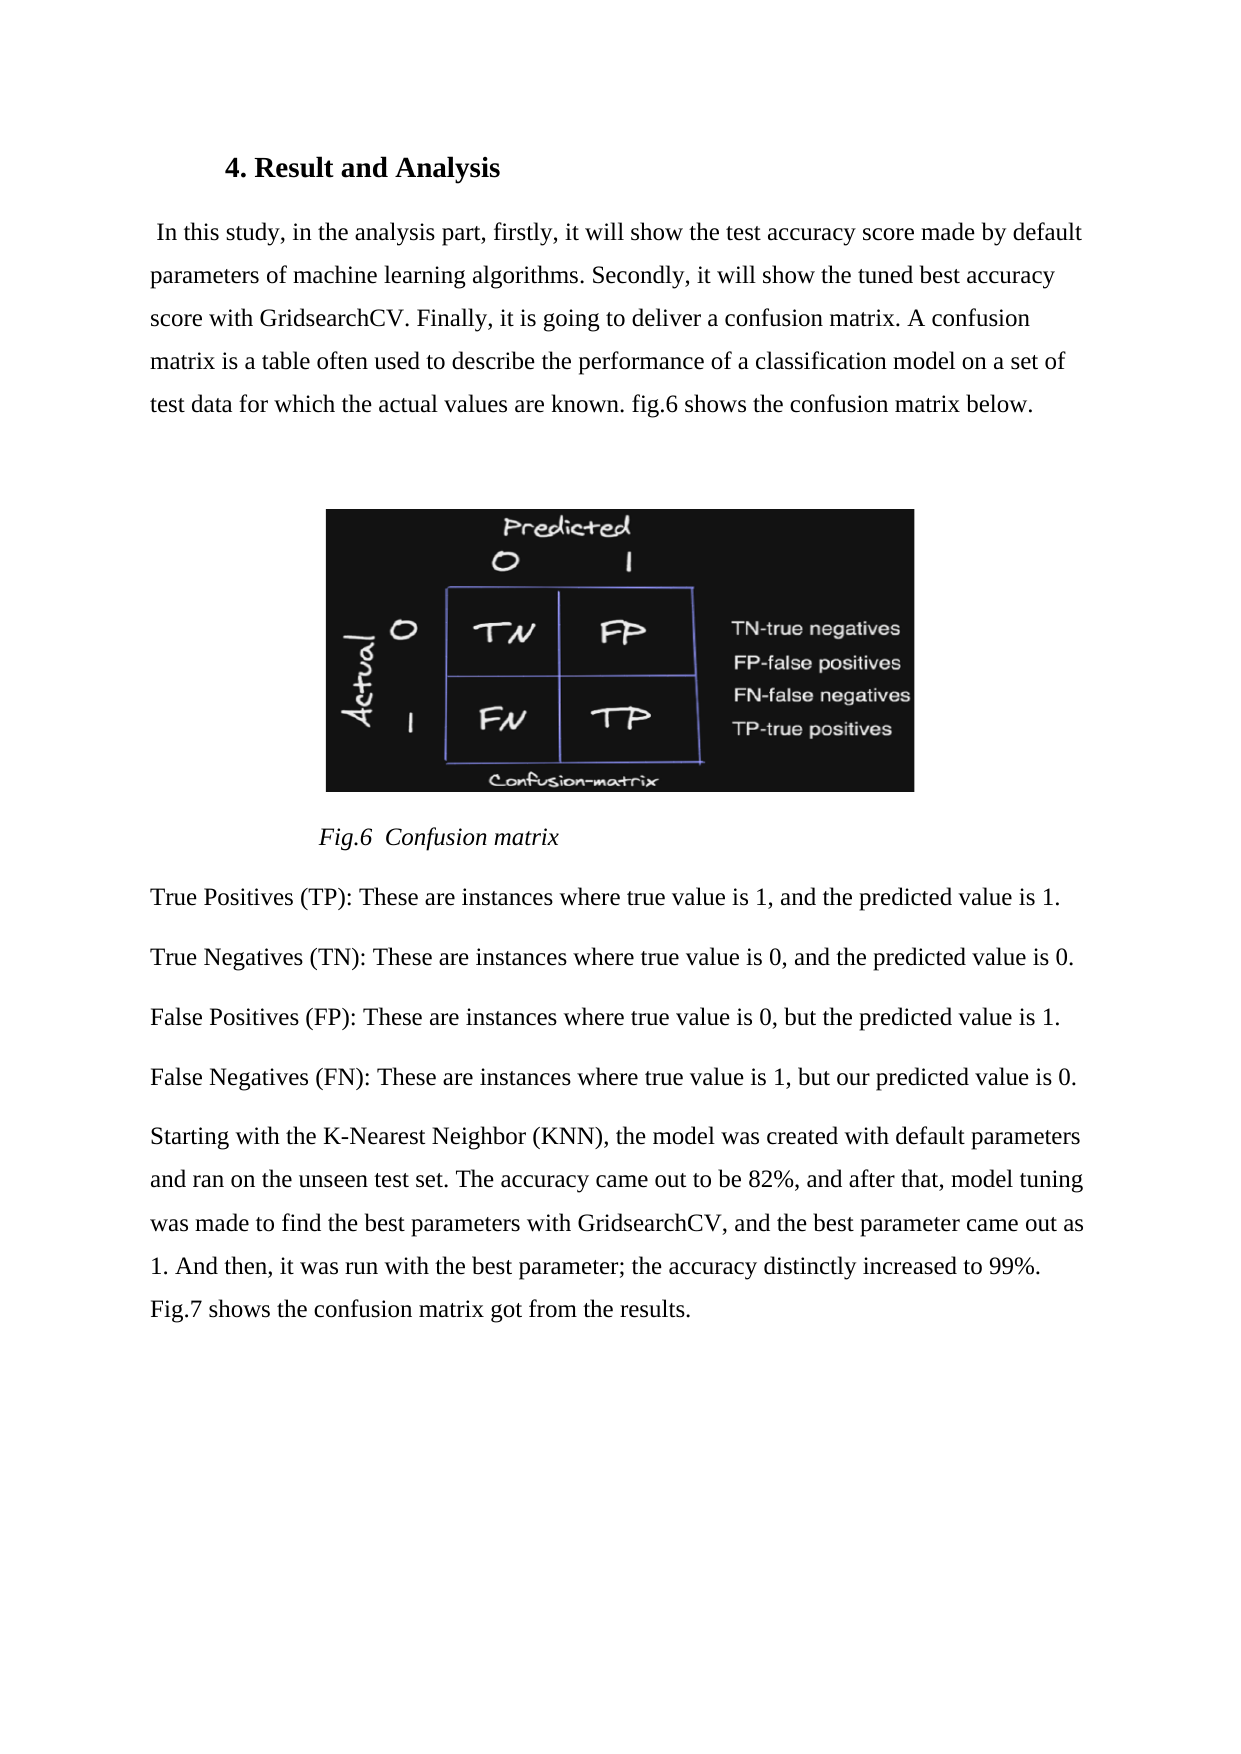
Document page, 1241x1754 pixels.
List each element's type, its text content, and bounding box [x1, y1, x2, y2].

text False Positives (FP): These are instances where true value is 0, but the predicted value is 1. [150, 1002, 1090, 1031]
text Starting with the K-Nearest Neighbor (KNN), the model was created with default parameters and ran on the unseen test set. The accuracy came out to be 82%, and after that, model tuning was made to find the best parameters with GridsearchCV, and the best parameter came out as 1. And then, it was run with the best parameter; the accuracy distinctly increased to 99%. Fig.7 shows the confusion matrix got from the results. [150, 1121, 1090, 1323]
picture [325, 509, 915, 792]
text Fig.6 Confusion matrix [150, 822, 1090, 851]
text True Negatives (TN): These are instances where true value is 0, and the predicted value is 0. [150, 942, 1090, 971]
text False Negatives (FN): These are instances where true value is 1, but our predicted value is 0. [150, 1062, 1090, 1090]
text True Positives (TP): These are instances where true value is 1, and the predicted value is 1. [150, 882, 1090, 911]
text In this study, in the analysis part, firstly, it will show the test accuracy score made by default parameters of machine learning algorithms. Secondly, it will show the tuned best accuracy score with GridsearchCV. Finally, it is going to deliver a confusion matrix. A confusion matrix is a table often used to describe the performance of a classification model on a set of test data for which the actual values are known. fig.6 shows the confusion matrix below. [150, 217, 1090, 418]
text 4. Result and Analysis [225, 150, 1090, 183]
